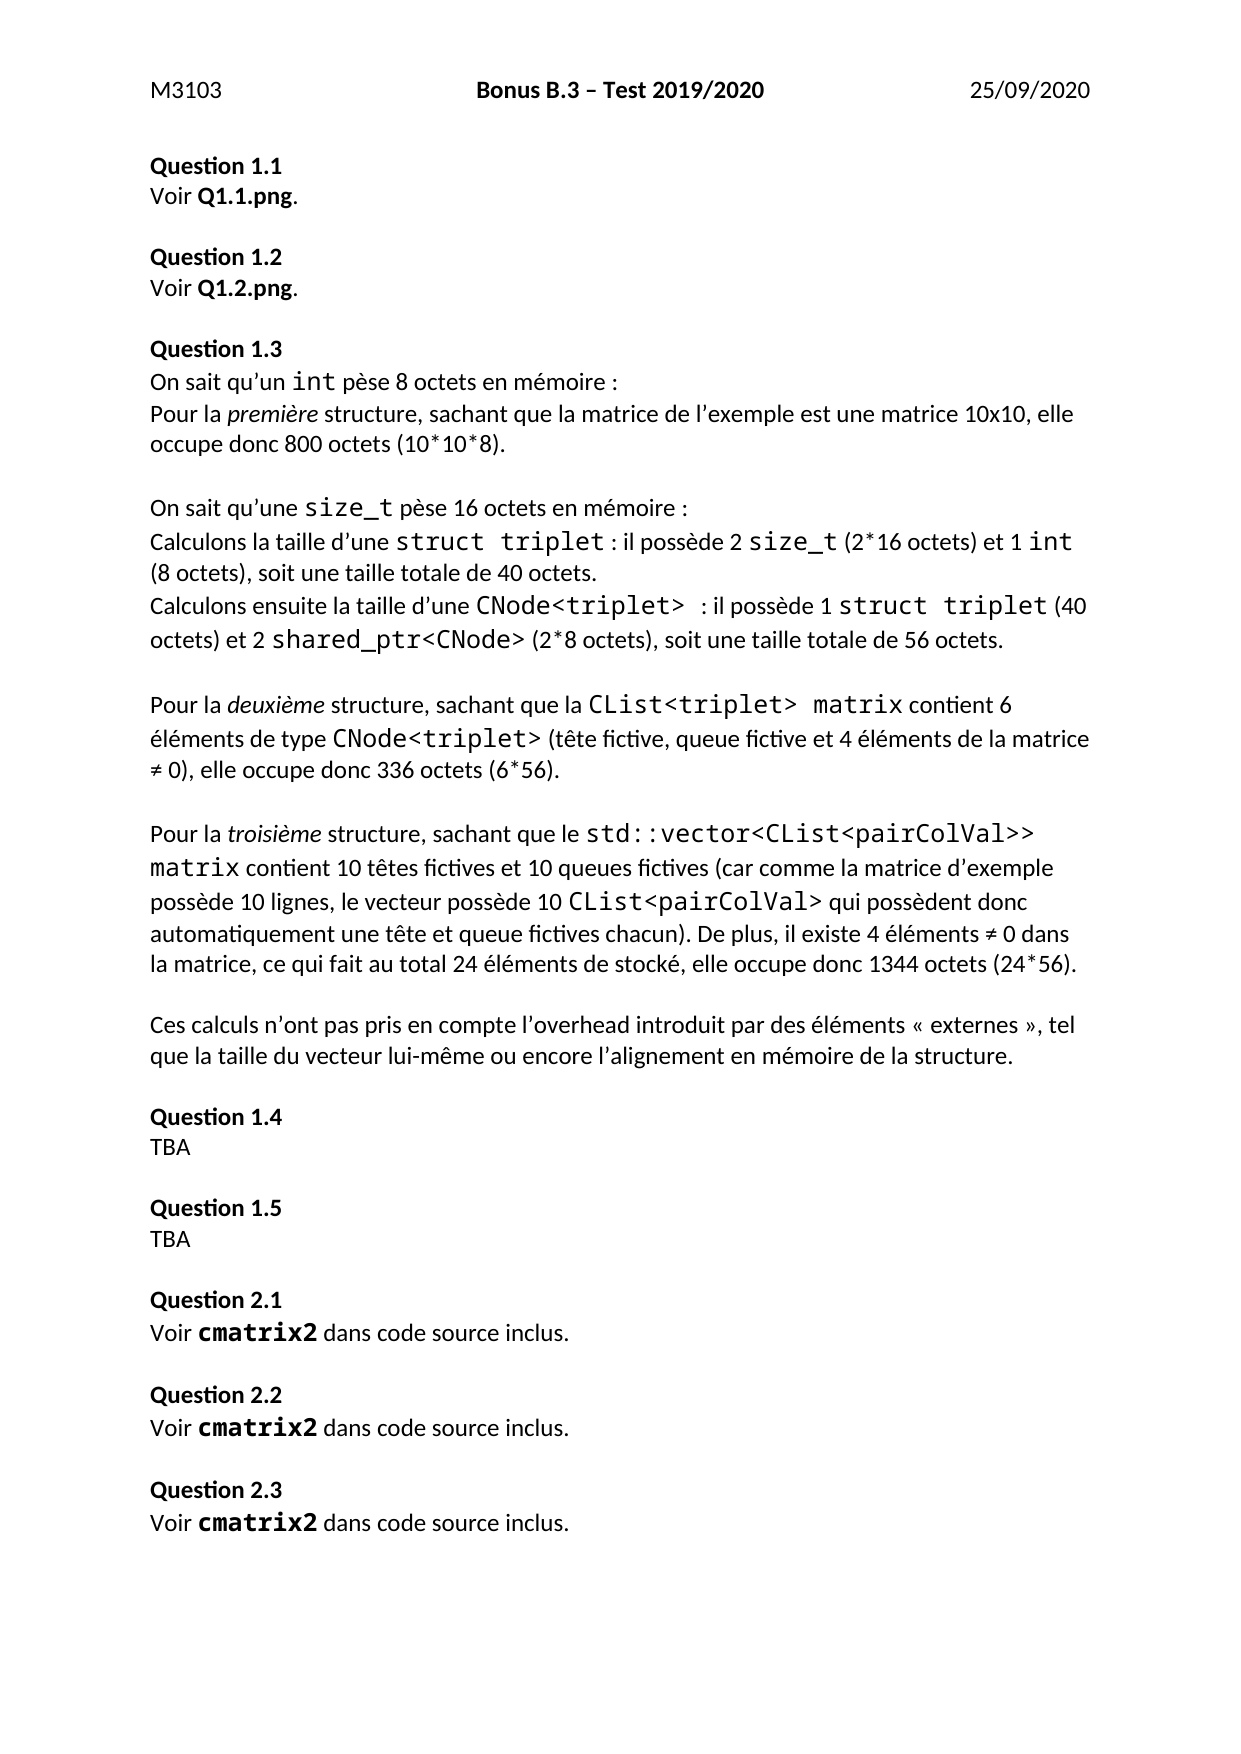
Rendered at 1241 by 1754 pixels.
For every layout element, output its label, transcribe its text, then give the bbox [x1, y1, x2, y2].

text TBA [150, 1132, 1090, 1162]
text On sait qu’un int pèse 8 octets en mémoire : [150, 364, 1090, 398]
text Voir Q1.1.png. [150, 181, 1090, 211]
text Question 2.2 [150, 1379, 1090, 1410]
text On sait qu’une size_t pèse 16 octets en mémoire : [150, 489, 1090, 523]
text Voir cmatrix2 dans code source inclus. [150, 1505, 1090, 1539]
text Question 1.4 [150, 1101, 1090, 1132]
text Question 1.3 [150, 333, 1090, 364]
text Question 2.1 [150, 1284, 1090, 1315]
text Calculons ensuite la taille d’une CNode<triplet> : il possède 1 struct triplet (40 octets) et 2 shared_ptr<CNode> (2*8 octets), soit une taille totale de 56 octets. [150, 588, 1090, 656]
text Question 1.5 [150, 1193, 1090, 1223]
text Question 2.3 [150, 1474, 1090, 1505]
text Voir cmatrix2 dans code source inclus. [150, 1315, 1090, 1349]
text Question 1.2 [150, 242, 1090, 272]
text Question 1.1 [150, 150, 1090, 181]
text Calculons la taille d’une struct triplet : il possède 2 size_t (2*16 octets) et 1 int (8 octets), soit une taille totale de 40 octets. [150, 523, 1090, 588]
text Voir Q1.2.png. [150, 272, 1090, 303]
text TBA [150, 1223, 1090, 1254]
text Pour la deuxième structure, sachant que la CList<triplet> matrix contient 6 éléments de type CNode<triplet> (tête fictive, queue fictive et 4 éléments de la matrice ≠ 0), elle occupe donc 336 octets (6*56). [150, 687, 1090, 785]
text Ces calculs n’ont pas pris en compte l’overhead introduit par des éléments « externes », tel que la taille du vecteur lui-même ou encore l’alignement en mémoire de la structure. [150, 1009, 1090, 1071]
text Pour la troisième structure, sachant que le std::vector<CList<pairColVal>> matrix contient 10 têtes fictives et 10 queues fictives (car comme la matrice d’exemple possède 10 lignes, le vecteur possède 10 CList<pairColVal> qui possèdent donc automatiquement une tête et queue fictives chacun). De plus, il existe 4 éléments ≠ 0 dans la matrice, ce qui fait au total 24 éléments de stocké, elle occupe donc 1344 octets (24*56). [150, 816, 1090, 979]
text Pour la première structure, sachant que la matrice de l’exemple est une matrice 10x10, elle occupe donc 800 octets (10*10*8). [150, 398, 1090, 459]
text Voir cmatrix2 dans code source inclus. [150, 1410, 1090, 1444]
